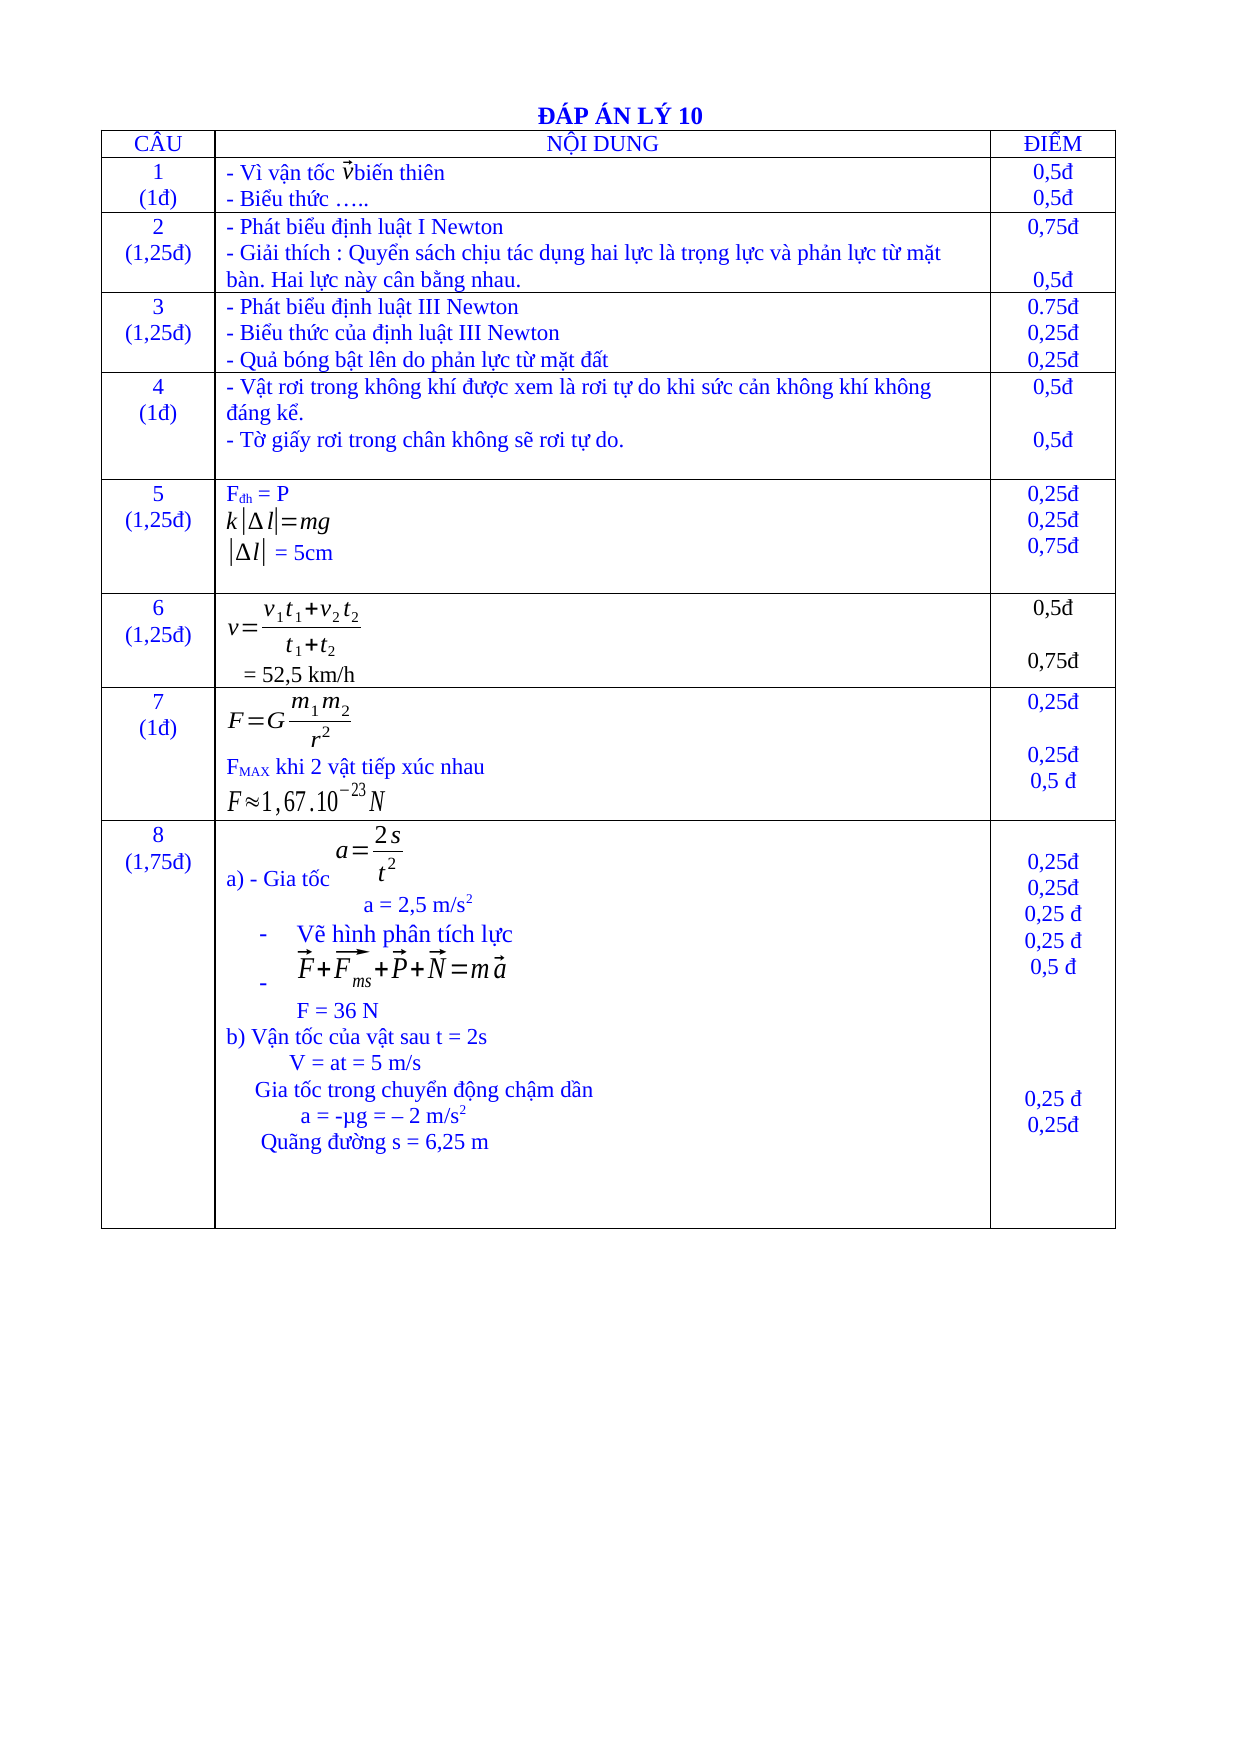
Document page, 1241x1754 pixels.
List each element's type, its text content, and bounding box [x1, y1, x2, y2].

table_cell 7 (1đ) [102, 688, 214, 820]
table_cell 0,5đ 0,5đ [991, 158, 1115, 212]
table_cell 8 (1,75đ) [102, 821, 214, 1228]
table_cell 4 (1đ) [102, 373, 214, 478]
table_header CÂU [102, 131, 214, 157]
table_cell 2 (1,25đ) [102, 213, 214, 292]
table_cell - Phát biểu định luật III Newton - Biểu thức của định luật III Newton - Quả bóng bật lên do phản lực từ mặt đất [216, 293, 990, 372]
table_cell 3 (1,25đ) [102, 293, 214, 372]
table_header ĐIỂM [991, 131, 1115, 157]
table_cell - Vật rơi trong không khí được xem là rơi tự do khi sức cản không khí không đáng kể. - Tờ giấy rơi trong chân không sẽ rơi tự do. [216, 373, 990, 478]
table_cell - Vì vận tốc biến thiên - Biểu thức ….. [216, 158, 990, 212]
table_header NỘI DUNG [216, 131, 990, 157]
text ĐÁP ÁN LÝ 10 [112, 101, 1128, 129]
table_cell - Phát biểu định luật I Newton - Giải thích : Quyển sách chịu tác dụng hai lực là trọng lực và phản lực từ mặt bàn. Hai lực này cân bằng nhau. [216, 213, 990, 292]
table_cell 1 (1đ) [102, 158, 214, 212]
table_cell 5 (1,25đ) [102, 480, 214, 593]
table_cell 6 (1,25đ) [102, 594, 214, 687]
table_cell Fđh = P = 5cm [216, 480, 990, 593]
table_cell 0,5đ 0,5đ [991, 373, 1115, 478]
table_cell FMAX khi 2 vật tiếp xúc nhau [216, 688, 990, 820]
table_cell 0,75đ 0,5đ [991, 213, 1115, 292]
table_cell 0,5đ 0,75đ [991, 594, 1115, 687]
table_cell = 52,5 km/h [216, 594, 990, 687]
table_cell 0,25đ 0,25đ 0,25 đ 0,25 đ 0,5 đ 0,25 đ 0,25đ [991, 821, 1115, 1228]
table_cell 0,25đ 0,25đ 0,5 đ [991, 688, 1115, 820]
table_cell a) - Gia tốc a = 2,5 m/s2 Vẽ hình phân tích lực F = 36 N b) Vận tốc của vật sau t = 2s V = at = 5 m/s Gia tốc trong chuyển động chậm dần a = -µg = – 2 m/s2 Quãng đường s = 6,25 m [216, 821, 990, 1228]
table_cell 0.75đ 0,25đ 0,25đ [991, 293, 1115, 372]
table_cell 0,25đ 0,25đ 0,75đ [991, 480, 1115, 593]
